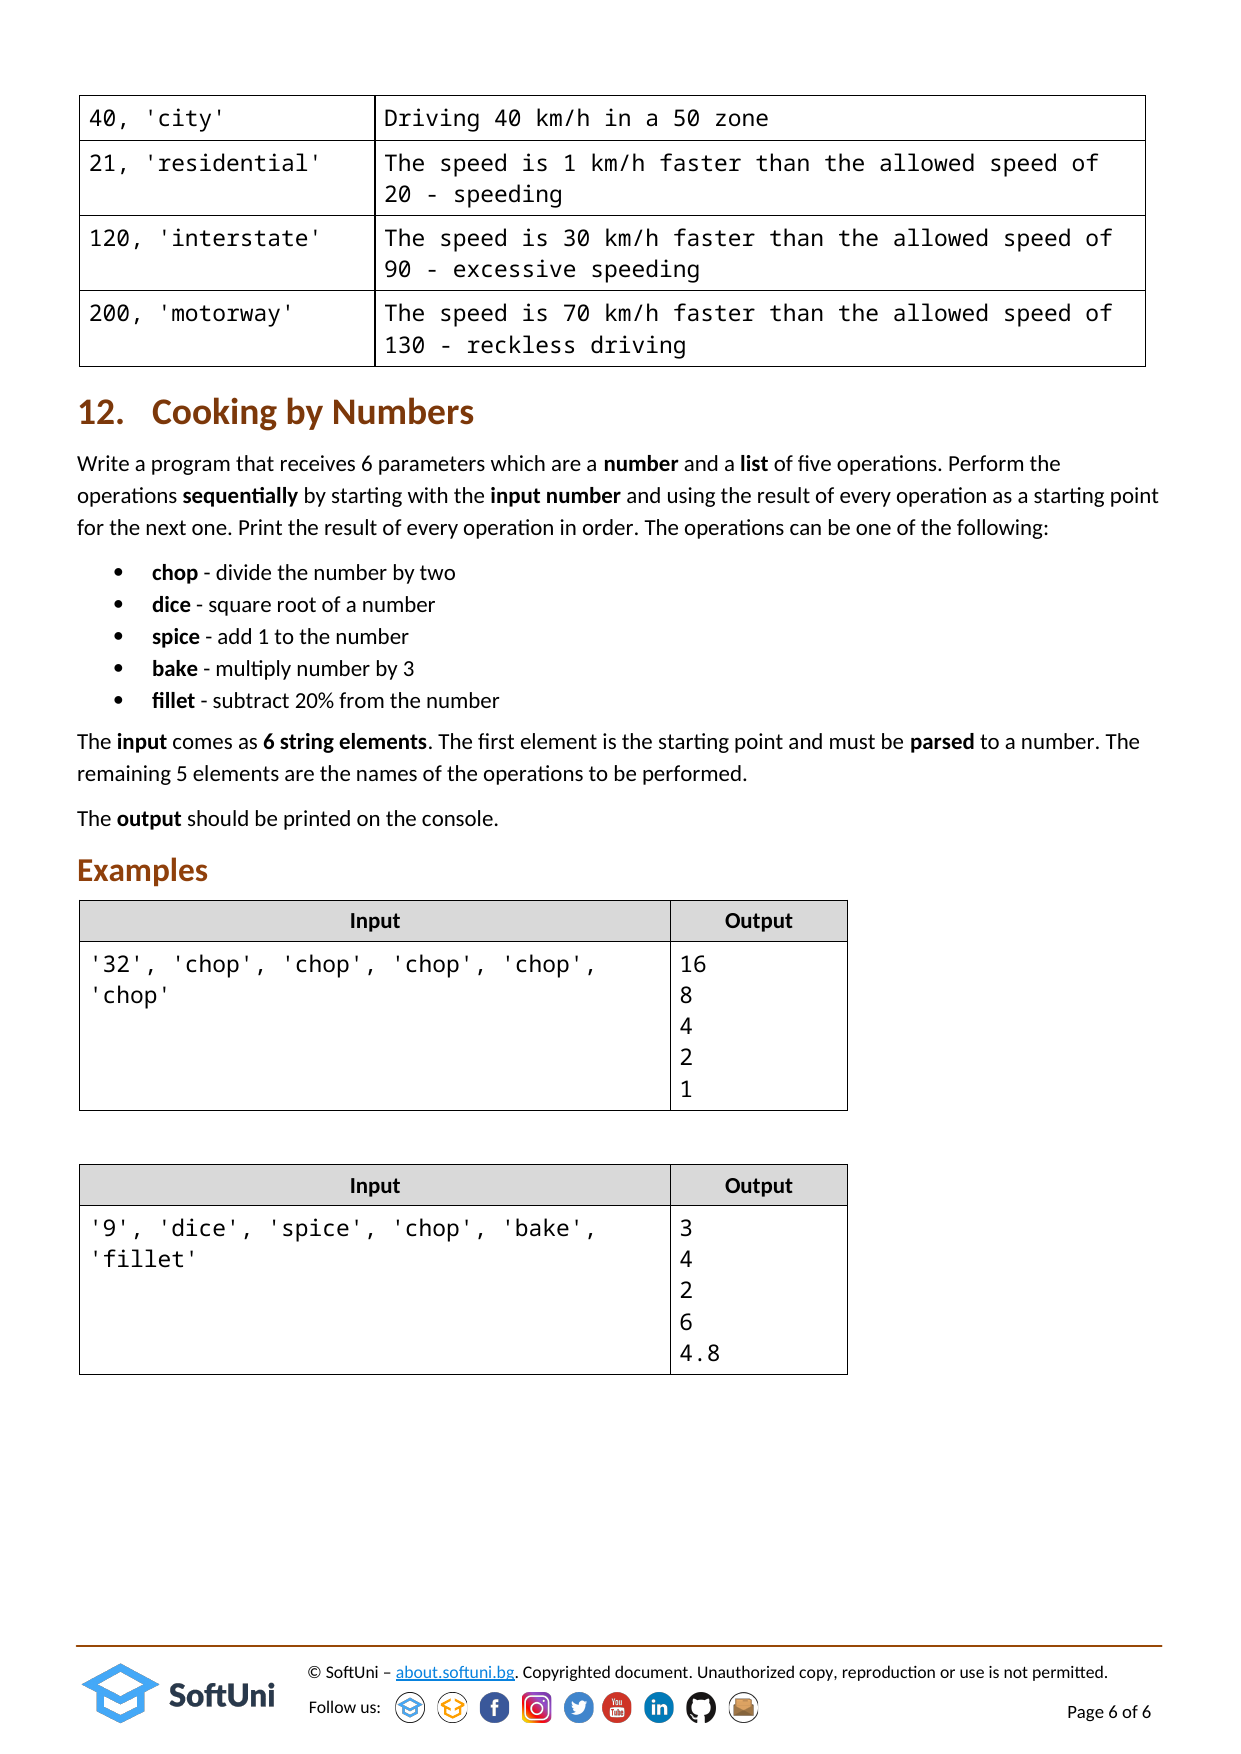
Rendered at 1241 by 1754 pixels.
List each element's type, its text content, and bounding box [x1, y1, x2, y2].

table_cell The speed is 1 km/h faster than the allowed speed of 20 - speeding [376, 141, 1145, 215]
list spice - add 1 to the number [114, 622, 1163, 650]
table_cell '32', 'chop', 'chop', 'chop', 'chop', 'chop' [80, 942, 670, 1110]
list bake - multiply number by 3 [114, 654, 1163, 682]
list chop - divide the number by two [114, 558, 1163, 586]
table_header Input [80, 901, 670, 941]
table_header Output [671, 901, 847, 941]
table_header Output [671, 1165, 847, 1205]
picture [665, 1692, 674, 1701]
picture [644, 1714, 653, 1723]
table_cell 16 8 4 2 1 [671, 942, 847, 1110]
picture [686, 1692, 716, 1723]
picture [437, 1692, 468, 1723]
picture [75, 1658, 281, 1729]
table_cell 120, 'interstate' [80, 216, 374, 290]
picture [522, 1692, 552, 1723]
text The input comes as 6 string elements. The first element is the starting point and must be parsed to a number. The remaining 5 elements are the names of the operations to be performed. [77, 727, 1163, 787]
picture [665, 1714, 674, 1723]
picture [728, 1692, 759, 1723]
table_header Input [80, 1165, 670, 1205]
text The output should be printed on the console. [77, 804, 1163, 832]
list Cooking by Numbers [77, 388, 1163, 433]
picture [602, 1692, 632, 1723]
table_cell Driving 40 km/h in a 50 zone [376, 96, 1145, 139]
table_cell The speed is 30 km/h faster than the allowed speed of 90 - excessive speeding [376, 216, 1145, 290]
text Examples [77, 849, 1163, 889]
table_cell 200, 'motorway' [80, 291, 374, 366]
picture [658, 1705, 667, 1714]
picture [479, 1692, 510, 1723]
table_cell 40, 'city' [80, 96, 374, 139]
picture [564, 1692, 594, 1723]
table_cell 3 4 2 6 4.8 [671, 1206, 847, 1374]
list fillet - subtract 20% from the number [114, 687, 1163, 714]
list dice - square root of a number [114, 590, 1163, 618]
table_cell '9', 'dice', 'spice', 'chop', 'bake', 'fillet' [80, 1206, 670, 1374]
picture [644, 1692, 653, 1701]
table_cell The speed is 70 km/h faster than the allowed speed of 130 - reckless driving [376, 291, 1145, 366]
picture [395, 1692, 425, 1723]
text Write a program that receives 6 parameters which are a number and a list of five operations. Perform the operations sequentially by starting with the input number and using the result of every operation as a starting point for the next one. Print the result of every operation in order. The operations can be one of the following: [77, 449, 1163, 541]
table_cell 21, 'residential' [80, 141, 374, 215]
